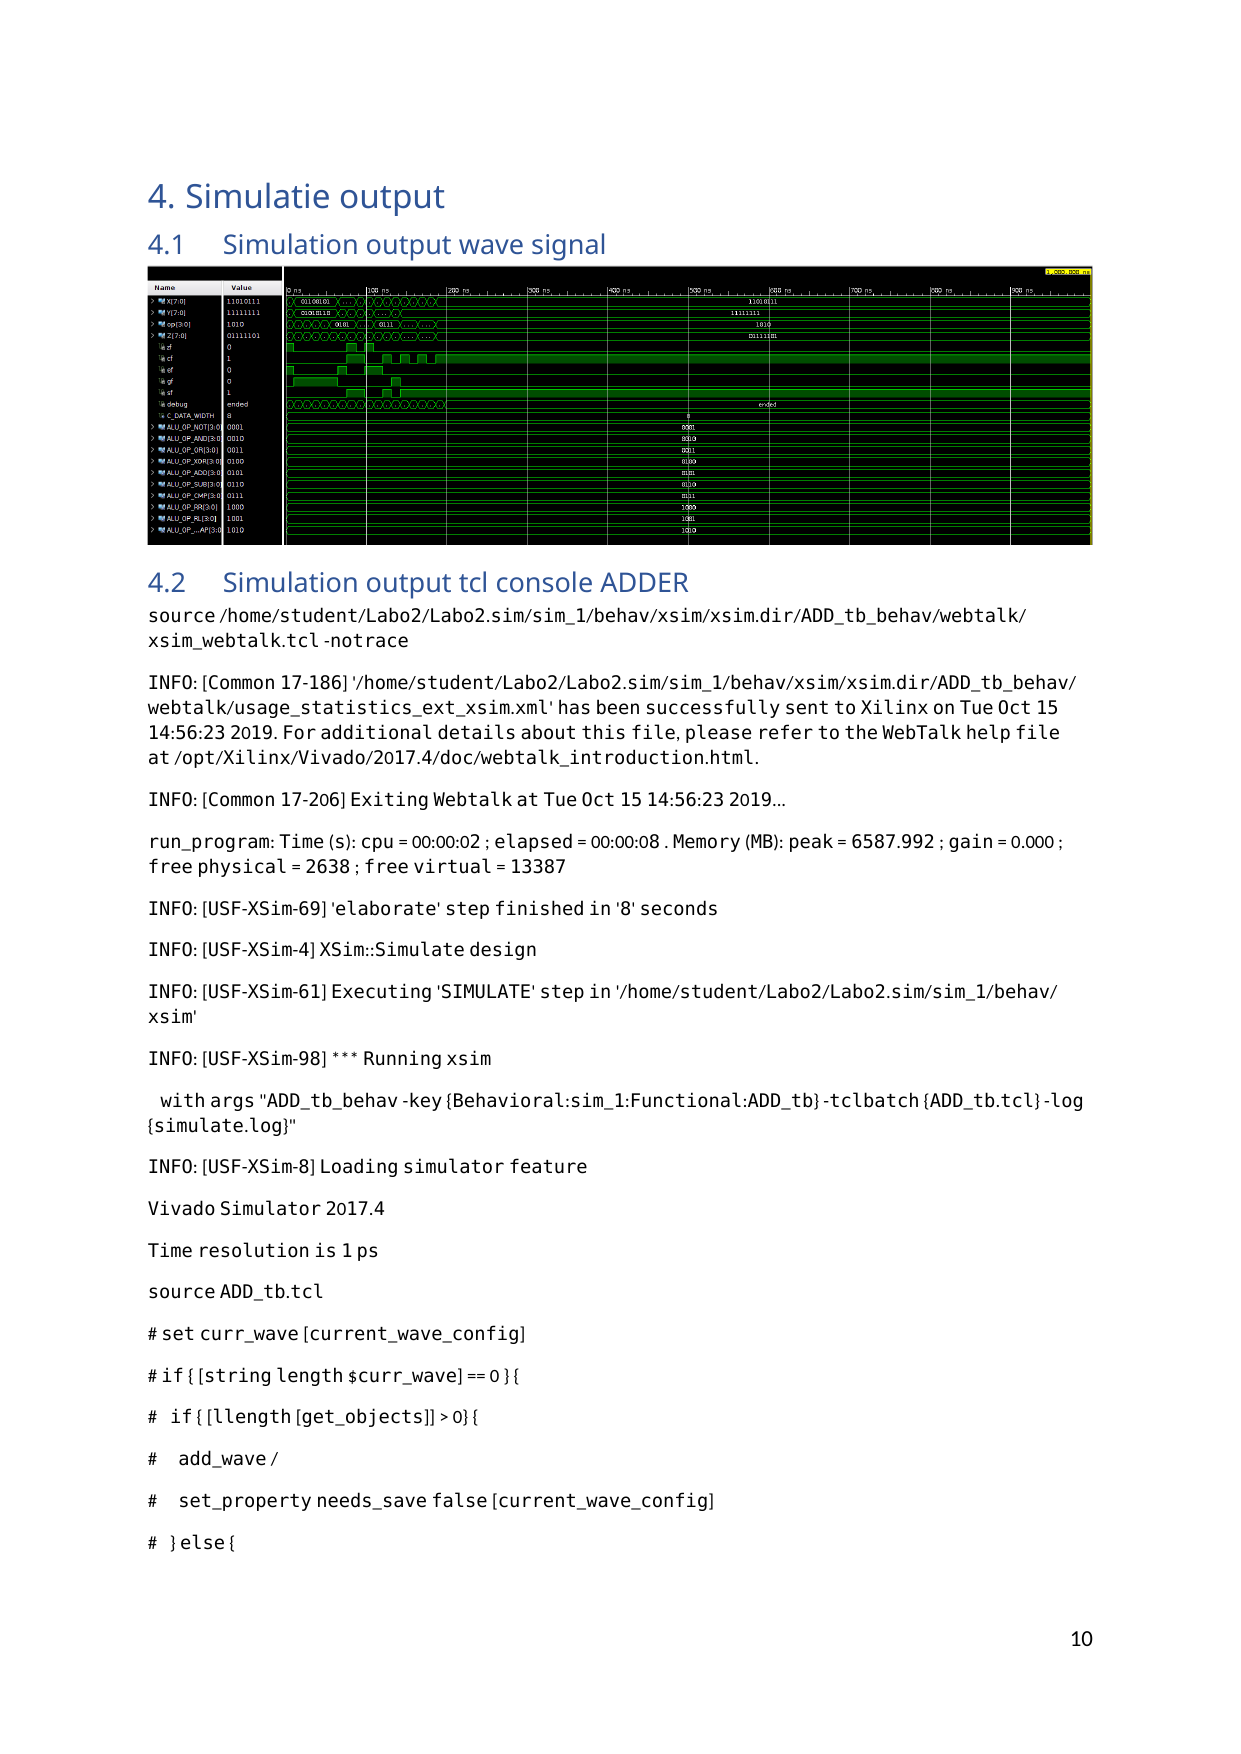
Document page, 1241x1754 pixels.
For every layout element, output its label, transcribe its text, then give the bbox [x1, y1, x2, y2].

text 𝙸𝙽𝙵𝙾: [𝙲𝚘𝚖𝚖𝚘𝚗 𝟷𝟽-𝟸0𝟼] 𝙴𝚡𝚒𝚝𝚒𝚗𝚐 𝚆𝚎𝚋𝚝𝚊𝚕𝚔 𝚊𝚝 𝚃𝚞𝚎 𝙾𝚌𝚝 𝟷𝟻 𝟷𝟺:𝟻𝟼:𝟸𝟹 𝟸0𝟷𝟿... [148, 788, 1093, 811]
subtitle Simulation output tcl console ADDER [148, 564, 1093, 601]
text 𝚅𝚒𝚟𝚊𝚍𝚘 𝚂𝚒𝚖𝚞𝚕𝚊𝚝𝚘𝚛 𝟸0𝟷𝟽.𝟺 [148, 1197, 1093, 1220]
text # 𝚒𝚏 { [𝚕𝚕𝚎𝚗𝚐𝚝𝚑 [𝚐𝚎𝚝_𝚘𝚋𝚓𝚎𝚌𝚝𝚜]] > 0} { [148, 1405, 1093, 1428]
text # 𝚊𝚍𝚍_𝚠𝚊𝚟𝚎 / [148, 1447, 1093, 1470]
text 𝙸𝙽𝙵𝙾: [𝚄𝚂𝙵-𝚇𝚂𝚒𝚖-𝟿𝟾] *** 𝚁𝚞𝚗𝚗𝚒𝚗𝚐 𝚡𝚜𝚒𝚖 [148, 1047, 1093, 1070]
text 𝙸𝙽𝙵𝙾: [𝚄𝚂𝙵-𝚇𝚂𝚒𝚖-𝟾] 𝙻𝚘𝚊𝚍𝚒𝚗𝚐 𝚜𝚒𝚖𝚞𝚕𝚊𝚝𝚘𝚛 𝚏𝚎𝚊𝚝𝚞𝚛𝚎 [148, 1155, 1093, 1179]
text # 𝚜𝚎𝚝_𝚙𝚛𝚘𝚙𝚎𝚛𝚝𝚢 𝚗𝚎𝚎𝚍𝚜_𝚜𝚊𝚟𝚎 𝚏𝚊𝚕𝚜𝚎 [𝚌𝚞𝚛𝚛𝚎𝚗𝚝_𝚠𝚊𝚟𝚎_𝚌𝚘𝚗𝚏𝚒𝚐] [148, 1489, 1093, 1512]
text # } 𝚎𝚕𝚜𝚎 { [148, 1530, 1093, 1554]
text 𝙸𝙽𝙵𝙾: [𝚄𝚂𝙵-𝚇𝚂𝚒𝚖-𝟼𝟷] 𝙴𝚡𝚎𝚌𝚞𝚝𝚒𝚗𝚐 '𝚂𝙸𝙼𝚄𝙻𝙰𝚃𝙴' 𝚜𝚝𝚎𝚙 𝚒𝚗 '/𝚑𝚘𝚖𝚎/𝚜𝚝𝚞𝚍𝚎𝚗𝚝/𝙻𝚊𝚋𝚘𝟸/𝙻𝚊𝚋𝚘𝟸.𝚜𝚒𝚖/𝚜𝚒𝚖_𝟷/𝚋𝚎𝚑𝚊𝚟/𝚡𝚜𝚒𝚖' [148, 980, 1093, 1028]
text 𝙸𝙽𝙵𝙾: [𝚄𝚂𝙵-𝚇𝚂𝚒𝚖-𝟺] 𝚇𝚂𝚒𝚖::𝚂𝚒𝚖𝚞𝚕𝚊𝚝𝚎 𝚍𝚎𝚜𝚒𝚐𝚗 [148, 938, 1093, 961]
text # 𝚜𝚎𝚝 𝚌𝚞𝚛𝚛_𝚠𝚊𝚟𝚎 [𝚌𝚞𝚛𝚛𝚎𝚗𝚝_𝚠𝚊𝚟𝚎_𝚌𝚘𝚗𝚏𝚒𝚐] [148, 1322, 1093, 1345]
text 𝚃𝚒𝚖𝚎 𝚛𝚎𝚜𝚘𝚕𝚞𝚝𝚒𝚘𝚗 𝚒𝚜 𝟷 𝚙𝚜 [148, 1239, 1093, 1261]
subtitle Simulation output wave signal [148, 226, 1093, 263]
subtitle Simulatie output [148, 173, 1093, 218]
text 𝙸𝙽𝙵𝙾: [𝚄𝚂𝙵-𝚇𝚂𝚒𝚖-𝟼𝟿] '𝚎𝚕𝚊𝚋𝚘𝚛𝚊𝚝𝚎' 𝚜𝚝𝚎𝚙 𝚏𝚒𝚗𝚒𝚜𝚑𝚎𝚍 𝚒𝚗 '𝟾' 𝚜𝚎𝚌𝚘𝚗𝚍𝚜 [148, 896, 1093, 919]
text 𝚜𝚘𝚞𝚛𝚌𝚎 /𝚑𝚘𝚖𝚎/𝚜𝚝𝚞𝚍𝚎𝚗𝚝/𝙻𝚊𝚋𝚘𝟸/𝙻𝚊𝚋𝚘𝟸.𝚜𝚒𝚖/𝚜𝚒𝚖_𝟷/𝚋𝚎𝚑𝚊𝚟/𝚡𝚜𝚒𝚖/𝚡𝚜𝚒𝚖.𝚍𝚒𝚛/𝙰𝙳𝙳_𝚝𝚋_𝚋𝚎𝚑𝚊𝚟/𝚠𝚎𝚋𝚝𝚊𝚕𝚔/𝚡𝚜𝚒𝚖_𝚠𝚎𝚋𝚝𝚊𝚕𝚔.𝚝𝚌𝚕 -𝚗𝚘𝚝𝚛𝚊𝚌𝚎 [148, 604, 1093, 652]
text 𝚠𝚒𝚝𝚑 𝚊𝚛𝚐𝚜 "𝙰𝙳𝙳_𝚝𝚋_𝚋𝚎𝚑𝚊𝚟 -𝚔𝚎𝚢 {𝙱𝚎𝚑𝚊𝚟𝚒𝚘𝚛𝚊𝚕:𝚜𝚒𝚖_𝟷:𝙵𝚞𝚗𝚌𝚝𝚒𝚘𝚗𝚊𝚕:𝙰𝙳𝙳_𝚝𝚋} -𝚝𝚌𝚕𝚋𝚊𝚝𝚌𝚑 {𝙰𝙳𝙳_𝚝𝚋.𝚝𝚌𝚕} -𝚕𝚘𝚐 {𝚜𝚒𝚖𝚞𝚕𝚊𝚝𝚎.𝚕𝚘𝚐}" [148, 1088, 1093, 1137]
text 𝚛𝚞𝚗_𝚙𝚛𝚘𝚐𝚛𝚊𝚖: 𝚃𝚒𝚖𝚎 (𝚜): 𝚌𝚙𝚞 = 00:00:0𝟸 ; 𝚎𝚕𝚊𝚙𝚜𝚎𝚍 = 00:00:0𝟾 . 𝙼𝚎𝚖𝚘𝚛𝚢 (𝙼𝙱): 𝚙𝚎𝚊𝚔 = 𝟼𝟻𝟾𝟽.𝟿𝟿𝟸 ; 𝚐𝚊𝚒𝚗 = 0.000 ; 𝚏𝚛𝚎𝚎 𝚙𝚑𝚢𝚜𝚒𝚌𝚊𝚕 = 𝟸𝟼𝟹𝟾 ; 𝚏𝚛𝚎𝚎 𝚟𝚒𝚛𝚝𝚞𝚊𝚕 = 𝟷𝟹𝟹𝟾𝟽 [148, 829, 1093, 878]
picture [147, 265, 1093, 545]
text 𝚜𝚘𝚞𝚛𝚌𝚎 𝙰𝙳𝙳_𝚝𝚋.𝚝𝚌𝚕 [148, 1280, 1093, 1303]
text # 𝚒𝚏 { [𝚜𝚝𝚛𝚒𝚗𝚐 𝚕𝚎𝚗𝚐𝚝𝚑 $𝚌𝚞𝚛𝚛_𝚠𝚊𝚟𝚎] == 0 } { [148, 1363, 1093, 1387]
text 𝙸𝙽𝙵𝙾: [𝙲𝚘𝚖𝚖𝚘𝚗 𝟷𝟽-𝟷𝟾𝟼] '/𝚑𝚘𝚖𝚎/𝚜𝚝𝚞𝚍𝚎𝚗𝚝/𝙻𝚊𝚋𝚘𝟸/𝙻𝚊𝚋𝚘𝟸.𝚜𝚒𝚖/𝚜𝚒𝚖_𝟷/𝚋𝚎𝚑𝚊𝚟/𝚡𝚜𝚒𝚖/𝚡𝚜𝚒𝚖.𝚍𝚒𝚛/𝙰𝙳𝙳_𝚝𝚋_𝚋𝚎𝚑𝚊𝚟/𝚠𝚎𝚋𝚝𝚊𝚕𝚔/𝚞𝚜𝚊𝚐𝚎_𝚜𝚝𝚊𝚝𝚒𝚜𝚝𝚒𝚌𝚜_𝚎𝚡𝚝_𝚡𝚜𝚒𝚖.𝚡𝚖𝚕' 𝚑𝚊𝚜 𝚋𝚎𝚎𝚗 𝚜𝚞𝚌𝚌𝚎𝚜𝚜𝚏𝚞𝚕𝚕𝚢 𝚜𝚎𝚗𝚝 𝚝𝚘 𝚇𝚒𝚕𝚒𝚗𝚡 𝚘𝚗 𝚃𝚞𝚎 𝙾𝚌𝚝 𝟷𝟻 𝟷𝟺:𝟻𝟼:𝟸𝟹 𝟸0𝟷𝟿. 𝙵𝚘𝚛 𝚊𝚍𝚍𝚒𝚝𝚒𝚘𝚗𝚊𝚕 𝚍𝚎𝚝𝚊𝚒𝚕𝚜 𝚊𝚋𝚘𝚞𝚝 𝚝𝚑𝚒𝚜 𝚏𝚒𝚕𝚎, 𝚙𝚕𝚎𝚊𝚜𝚎 𝚛𝚎𝚏𝚎𝚛 𝚝𝚘 𝚝𝚑𝚎 𝚆𝚎𝚋𝚃𝚊𝚕𝚔 𝚑𝚎𝚕𝚙 𝚏𝚒𝚕𝚎 𝚊𝚝 /𝚘𝚙𝚝/𝚇𝚒𝚕𝚒𝚗𝚡/𝚅𝚒𝚟𝚊𝚍𝚘/𝟸0𝟷𝟽.𝟺/𝚍𝚘𝚌/𝚠𝚎𝚋𝚝𝚊𝚕𝚔_𝚒𝚗𝚝𝚛𝚘𝚍𝚞𝚌𝚝𝚒𝚘𝚗.𝚑𝚝𝚖𝚕. [148, 671, 1093, 769]
